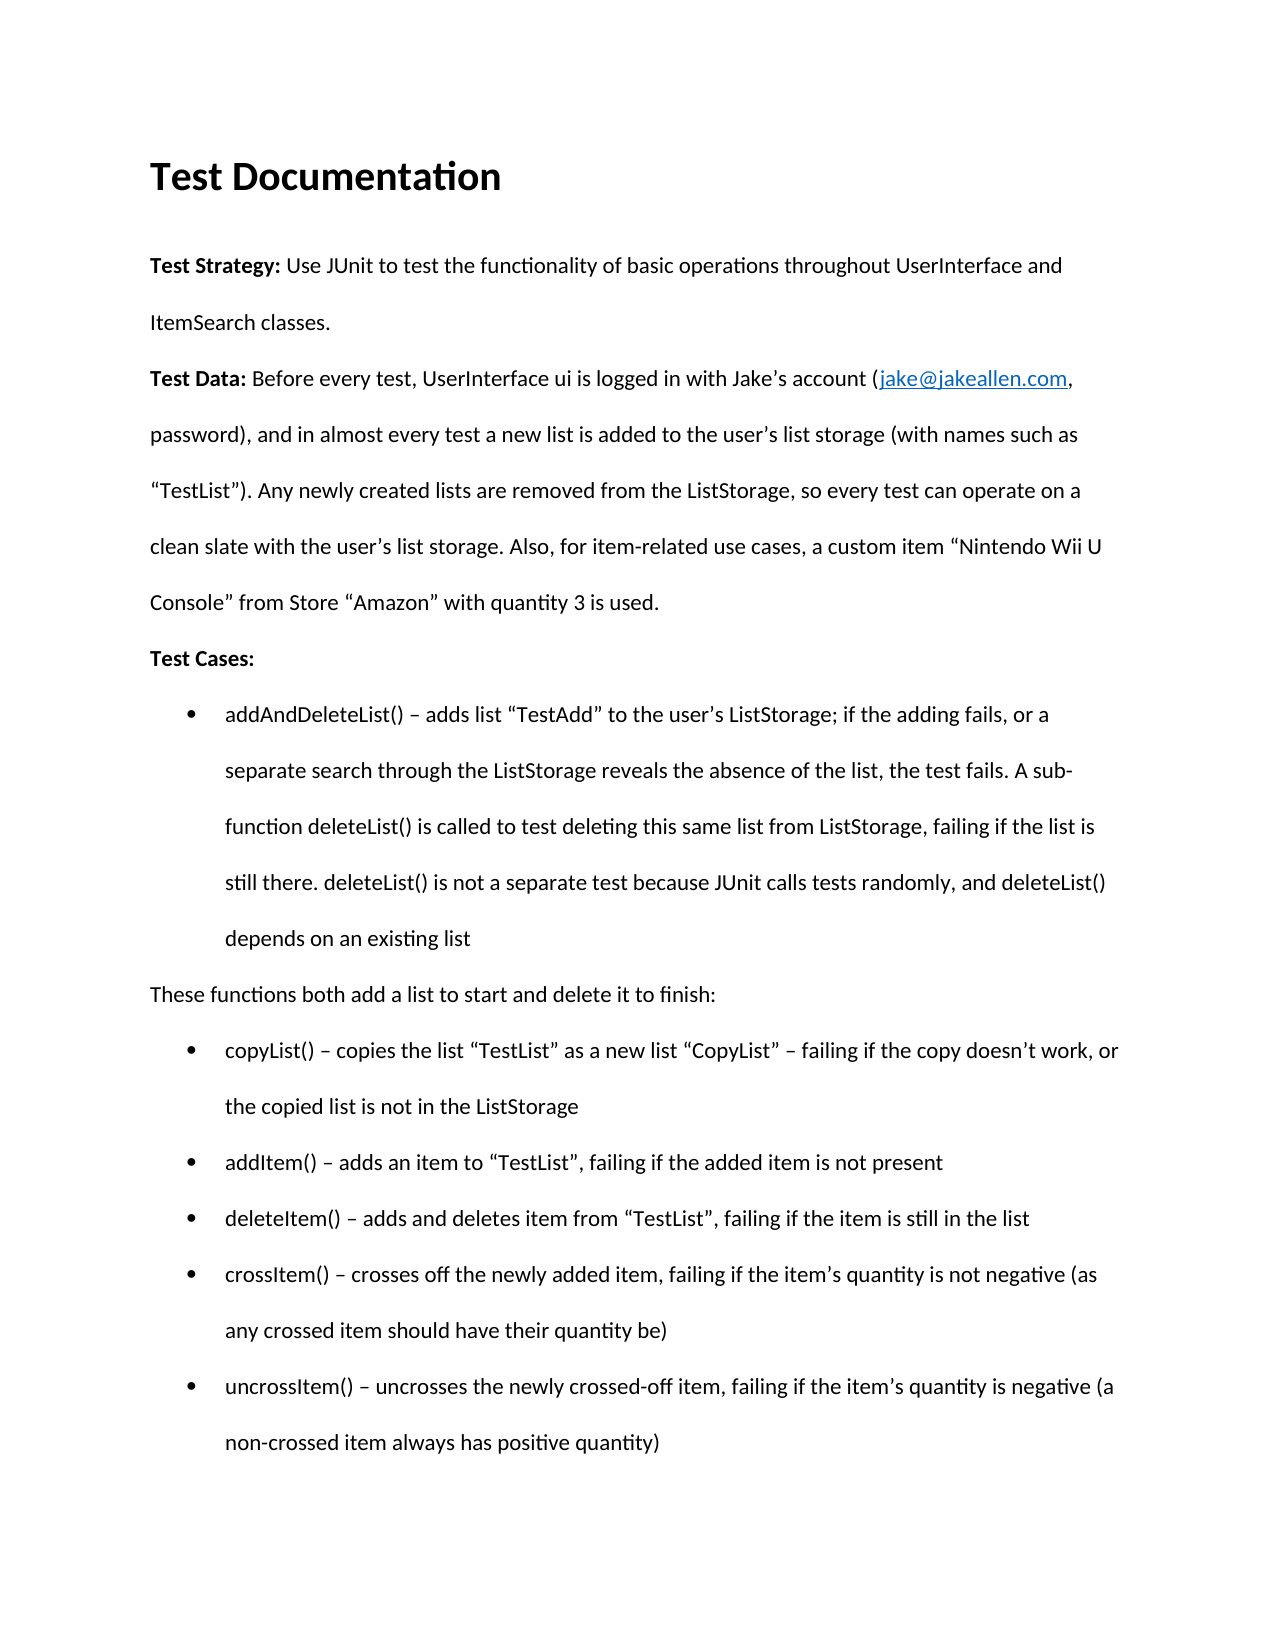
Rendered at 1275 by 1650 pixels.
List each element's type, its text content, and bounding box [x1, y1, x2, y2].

text These functions both add a list to start and delete it to finish: [150, 980, 1125, 1008]
text Test Documentation [150, 150, 1125, 201]
list deleteItem() – adds and deletes item from “TestList”, failing if the item is still in the list [187, 1204, 1125, 1232]
text Test Strategy: Use JUnit to test the functionality of basic operations throughout UserInterface and ItemSearch classes. [150, 252, 1125, 336]
list uncrossItem() – uncrosses the newly crossed-off item, failing if the item’s quantity is negative (a non-crossed item always has positive quantity) [187, 1372, 1125, 1457]
text Test Cases: [150, 644, 1125, 672]
list crossItem() – crosses off the newly added item, failing if the item’s quantity is not negative (as any crossed item should have their quantity be) [187, 1260, 1125, 1344]
list copyList() – copies the list “TestList” as a new list “CopyList” – failing if the copy doesn’t work, or the copied list is not in the ListStorage [187, 1036, 1125, 1120]
list addAndDeleteList() – adds list “TestAdd” to the user’s ListStorage; if the adding fails, or a separate search through the ListStorage reveals the absence of the list, the test fails. A sub-function deleteList() is called to test deleting this same list from ListStorage, failing if the list is still there. deleteList() is not a separate test because JUnit calls tests randomly, and deleteList() depends on an existing list [187, 700, 1125, 952]
list addItem() – adds an item to “TestList”, failing if the added item is not present [187, 1148, 1125, 1176]
text Test Data: Before every test, UserInterface ui is logged in with Jake’s account (jake@jakeallen.com, password), and in almost every test a new list is added to the user’s list storage (with names such as “TestList”). Any newly created lists are removed from the ListStorage, so every test can operate on a clean slate with the user’s list storage. Also, for item-related use cases, a custom item “Nintendo Wii U Console” from Store “Amazon” with quantity 3 is used. [150, 364, 1125, 616]
